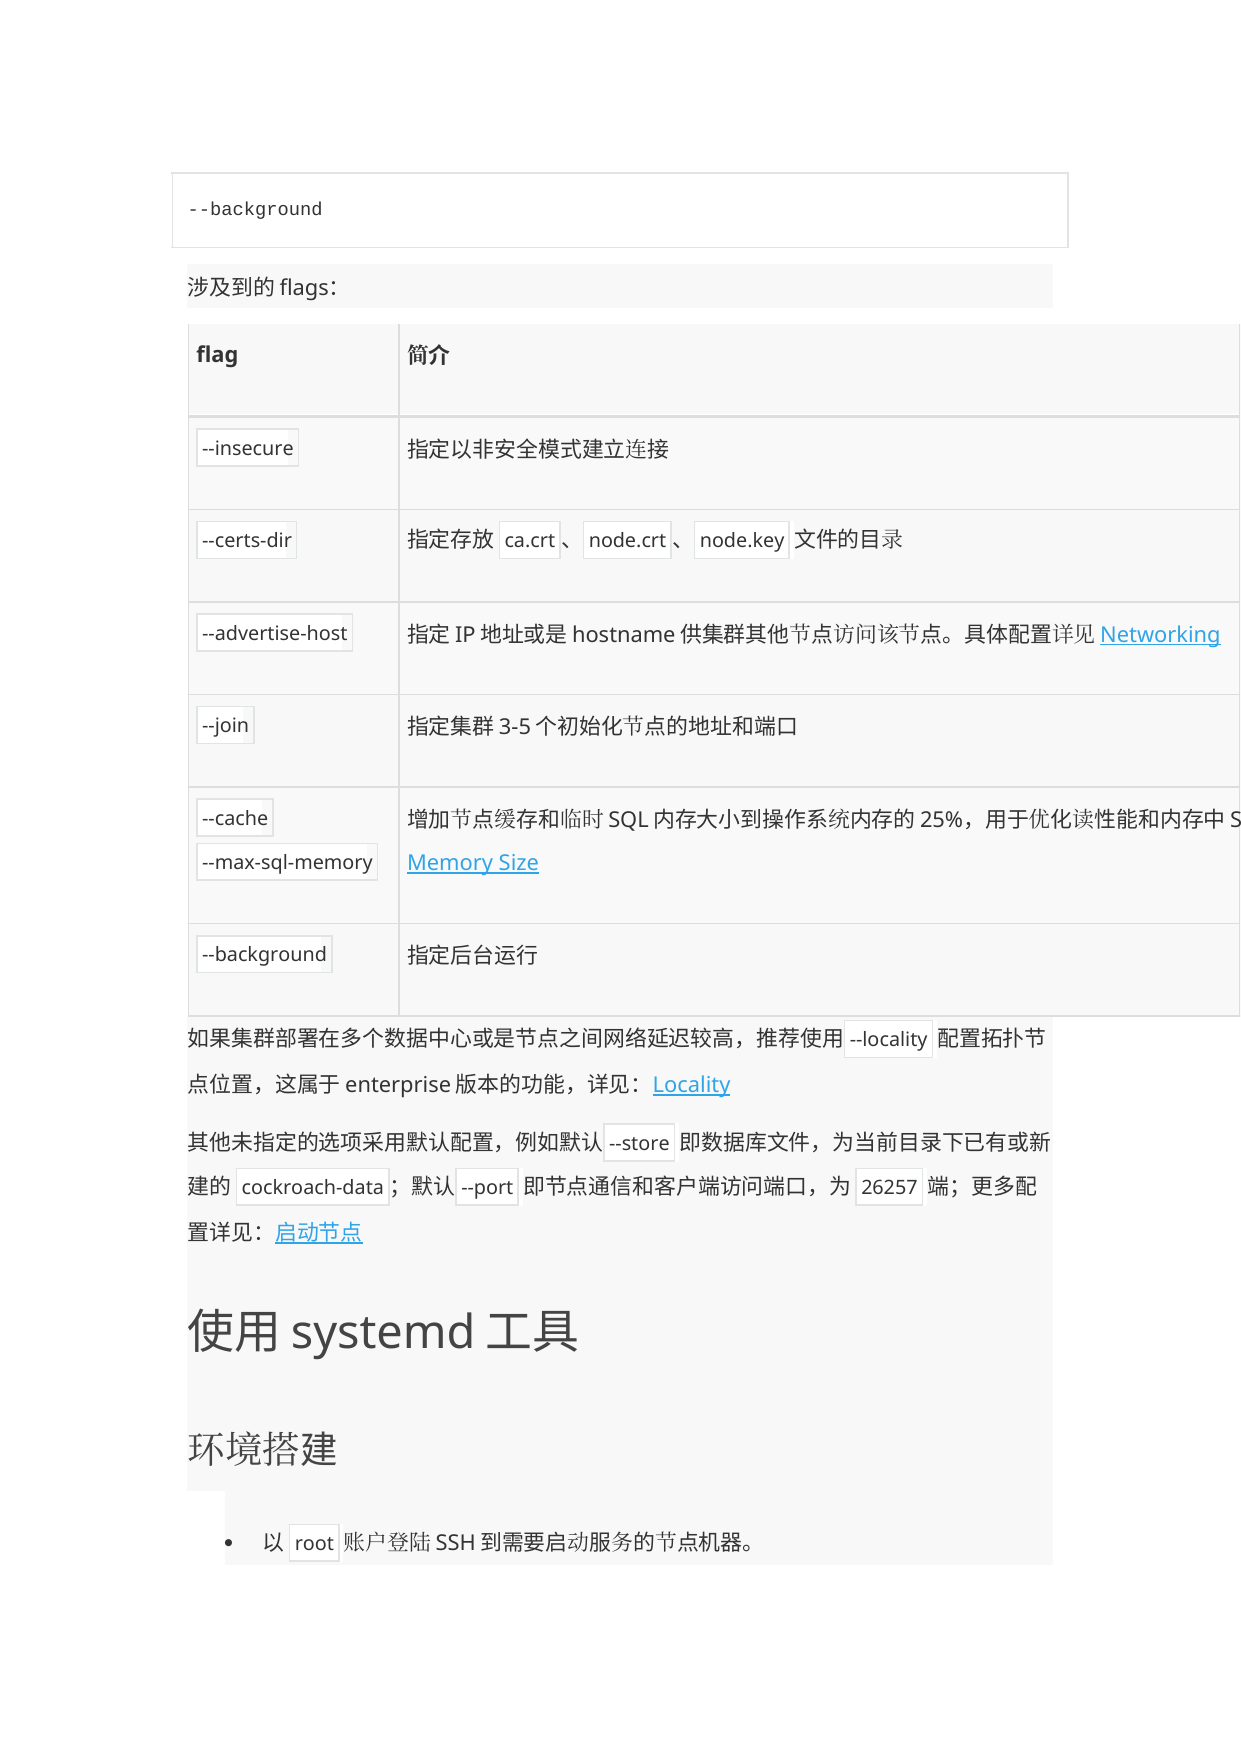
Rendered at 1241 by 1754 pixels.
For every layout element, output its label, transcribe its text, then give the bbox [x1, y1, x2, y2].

table_cell 指定存放ca.crt、node.crt、node.key文件的目录 [400, 510, 1239, 601]
table_cell --certs-dir [189, 510, 398, 601]
list 以root账户登陆SSH到需要启动服务的节点机器。 [225, 1521, 1053, 1565]
table_cell 指定集群3-5个初始化节点的地址和端口 [400, 695, 1239, 786]
text 如果集群部署在多个数据中心或是节点之间网络延迟较高，推荐使用--locality配置拓扑节点位置，这属于enterprise版本的功能，详见：Locality [187, 1017, 1053, 1105]
text 涉及到的flags： [187, 264, 1053, 308]
text 使用systemd工具 [187, 1284, 1053, 1372]
text 环境搭建 [187, 1403, 1053, 1491]
table_cell 增加节点缓存和临时SQL内存大小到操作系统内存的25%，用于优化读性能和内存中SQL执行，详见Cache and SQL Memory Size [400, 788, 1239, 923]
text 其他未指定的选项采用默认配置，例如默认--store即数据库文件，为当前目录下已有或新建的cockroach-data；默认--port即节点通信和客户端访问端口，为26257端；更多配置详见：启动节点 [187, 1121, 1053, 1253]
table_cell --insecure [189, 418, 398, 509]
table_cell --join [189, 695, 398, 786]
table_cell --cache --max-sql-memory [189, 788, 398, 923]
text --background [173, 174, 1067, 247]
table_cell 指定IP地址或是hostname供集群其他节点访问该节点。具体配置详见Networking [400, 603, 1239, 694]
table_cell --advertise-host [189, 603, 398, 694]
table_cell --background [189, 924, 398, 1015]
table_header 简介 [400, 324, 1239, 414]
table_cell 指定以非安全模式建立连接 [400, 418, 1239, 509]
table_cell 指定后台运行 [400, 924, 1239, 1015]
table_header flag [189, 324, 398, 414]
